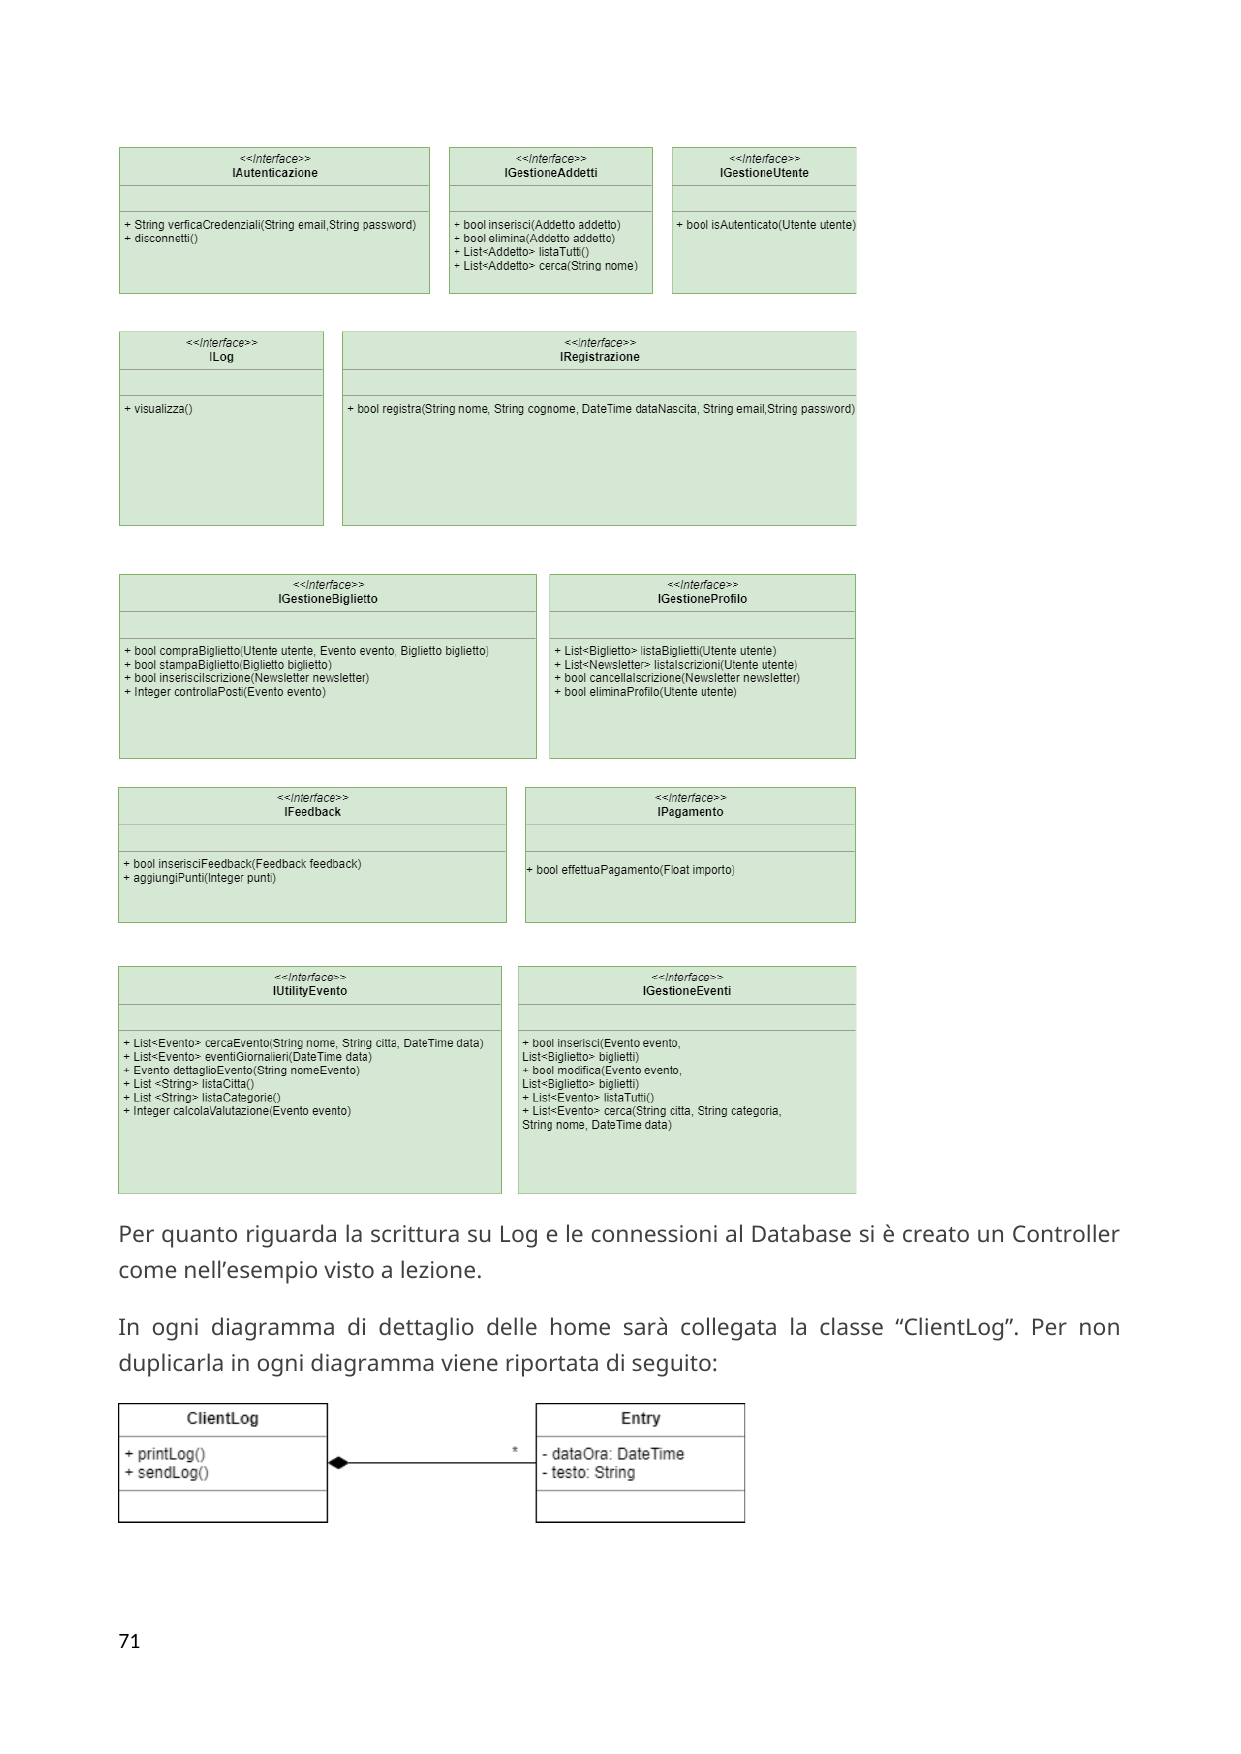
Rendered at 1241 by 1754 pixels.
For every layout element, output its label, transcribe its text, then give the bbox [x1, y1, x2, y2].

text Per quanto riguarda la scrittura su Log e le connessioni al Database si è creato un Controller come nell’esempio visto a lezione. [118, 1218, 1122, 1286]
picture [118, 147, 857, 1194]
text In ogni diagramma di dettaglio delle home sarà collegata la classe “ClientLog”. Per non duplicarla in ogni diagramma viene riportata di seguito: [118, 1311, 1122, 1378]
picture [118, 1403, 746, 1523]
